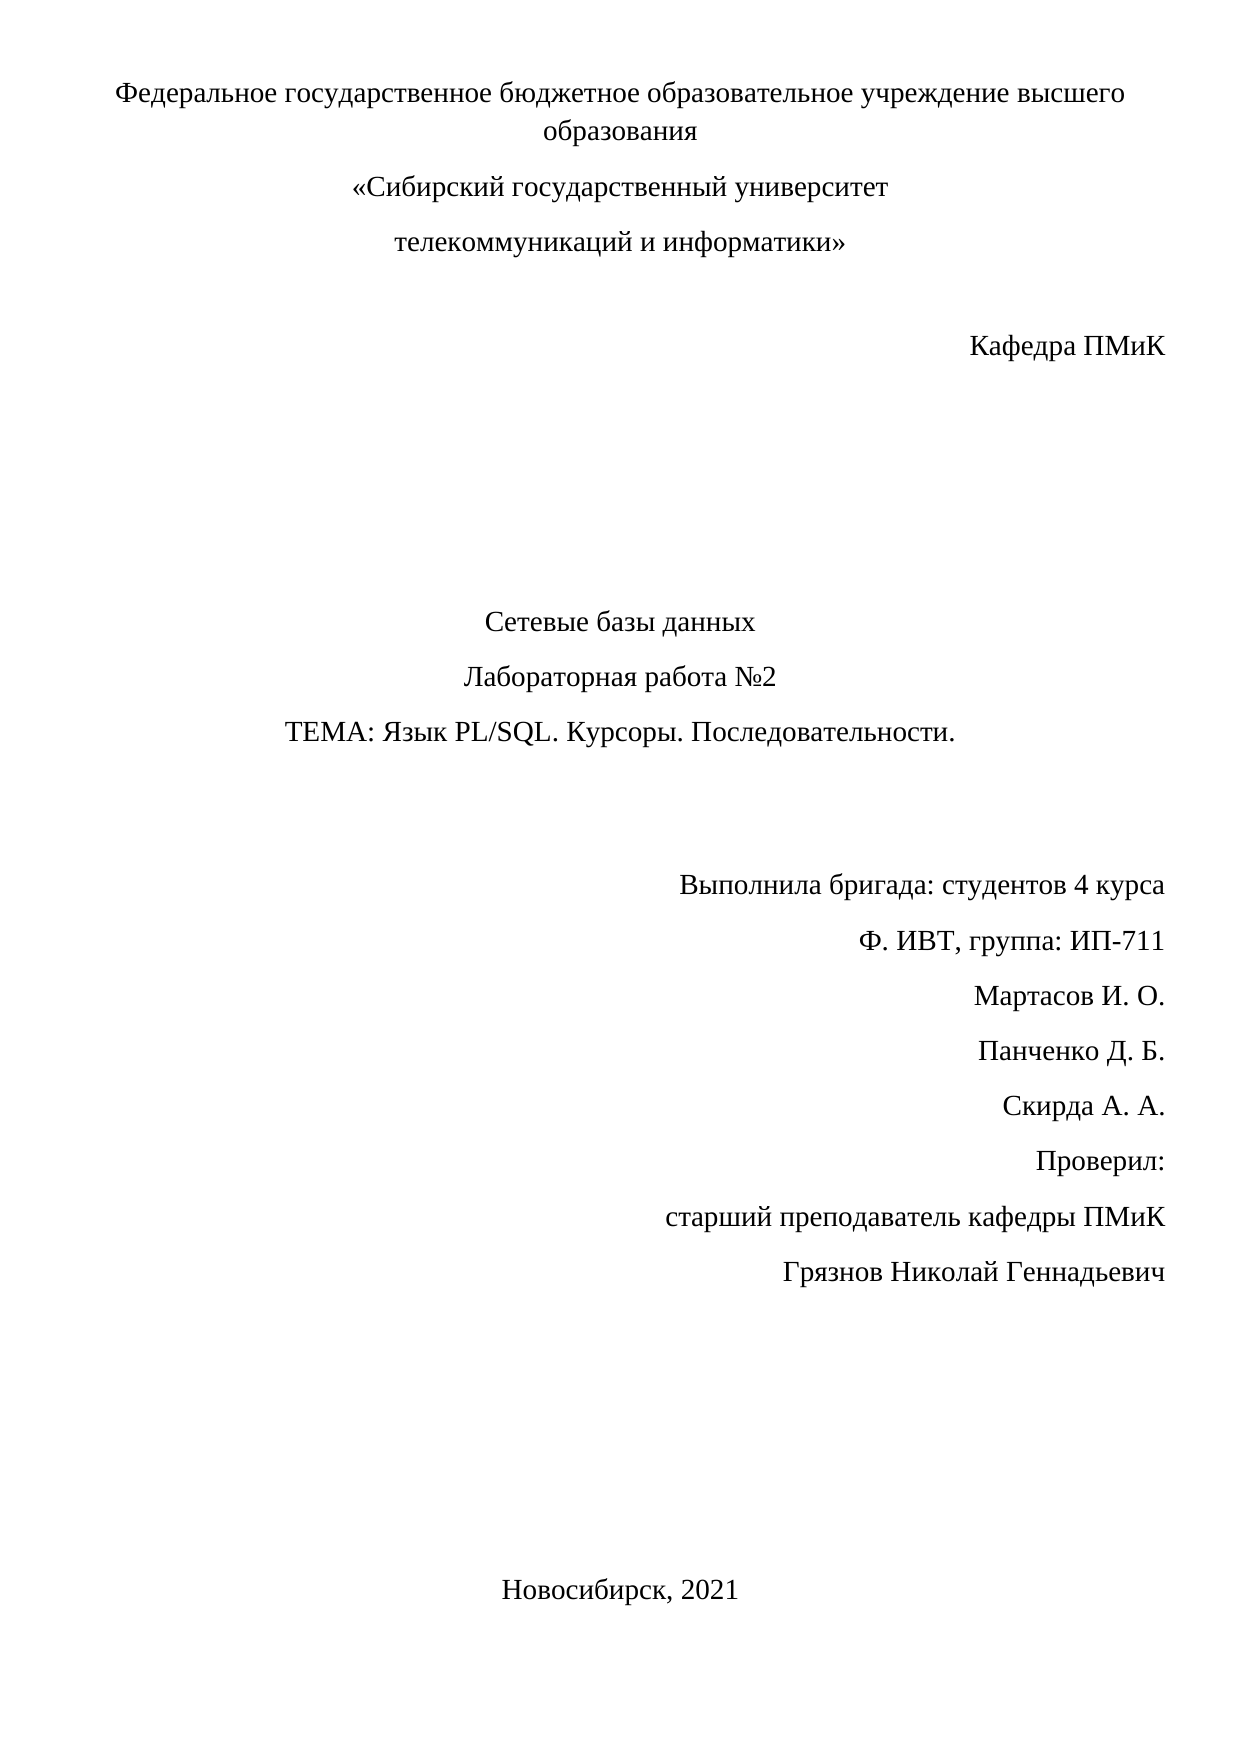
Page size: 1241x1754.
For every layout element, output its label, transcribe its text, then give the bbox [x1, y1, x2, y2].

text Грязнов Николай Геннадьевич [75, 1254, 1165, 1287]
text Проверил: [75, 1143, 1165, 1177]
text Ф. ИВТ, группа: ИП-711 [75, 923, 1165, 956]
text Кафедра ПМиК [75, 328, 1165, 362]
text Лабораторная работа №2 [75, 659, 1165, 693]
text Скирда А. А. [75, 1088, 1165, 1122]
text Сетевые базы данных [75, 604, 1165, 638]
text Федеральное государственное бюджетное образовательное учреждение высшего образования [75, 75, 1165, 147]
text Панченко Д. Б. [75, 1033, 1165, 1067]
text ТЕМА: Язык PL/SQL. Курсоры. Последовательности. [75, 714, 1165, 748]
text Мартасов И. О. [75, 978, 1165, 1011]
text телекоммуникаций и информатики» [75, 224, 1165, 257]
text старший преподаватель кафедры ПМиК [75, 1199, 1165, 1232]
text Новосибирск, 2021 [75, 1572, 1165, 1606]
text «Сибирский государственный университет [75, 169, 1165, 202]
text Выполнила бригада: студентов 4 курса [75, 867, 1165, 901]
